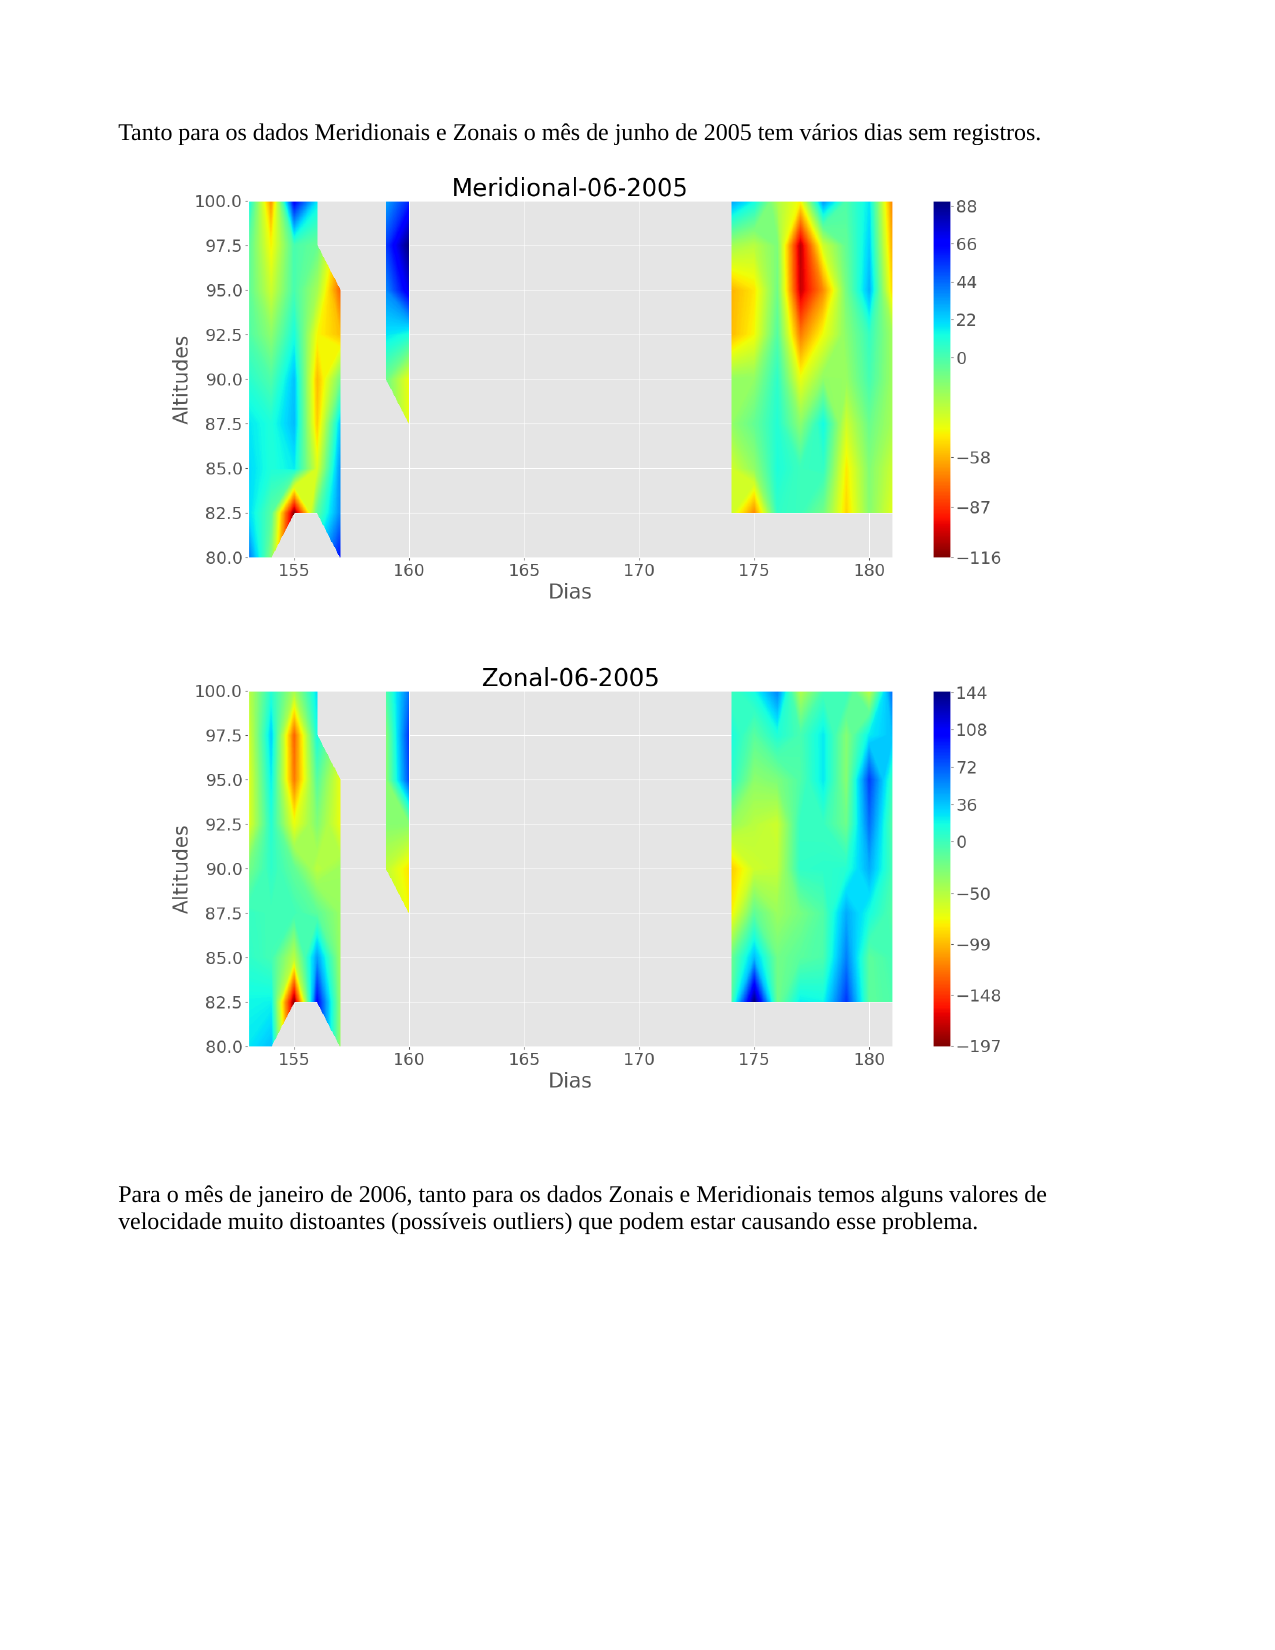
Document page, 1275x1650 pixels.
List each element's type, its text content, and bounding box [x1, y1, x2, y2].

text Para o mês de janeiro de 2006, tanto para os dados Zonais e Meridionais temos alguns valores de velocidade muito distoantes (possíveis outliers) que podem estar causando esse problema. [118, 1180, 1157, 1235]
picture [118, 635, 1157, 1097]
text Tanto para os dados Meridionais e Zonais o mês de junho de 2005 tem vários dias sem registros. [118, 118, 1157, 145]
picture [118, 145, 1157, 608]
